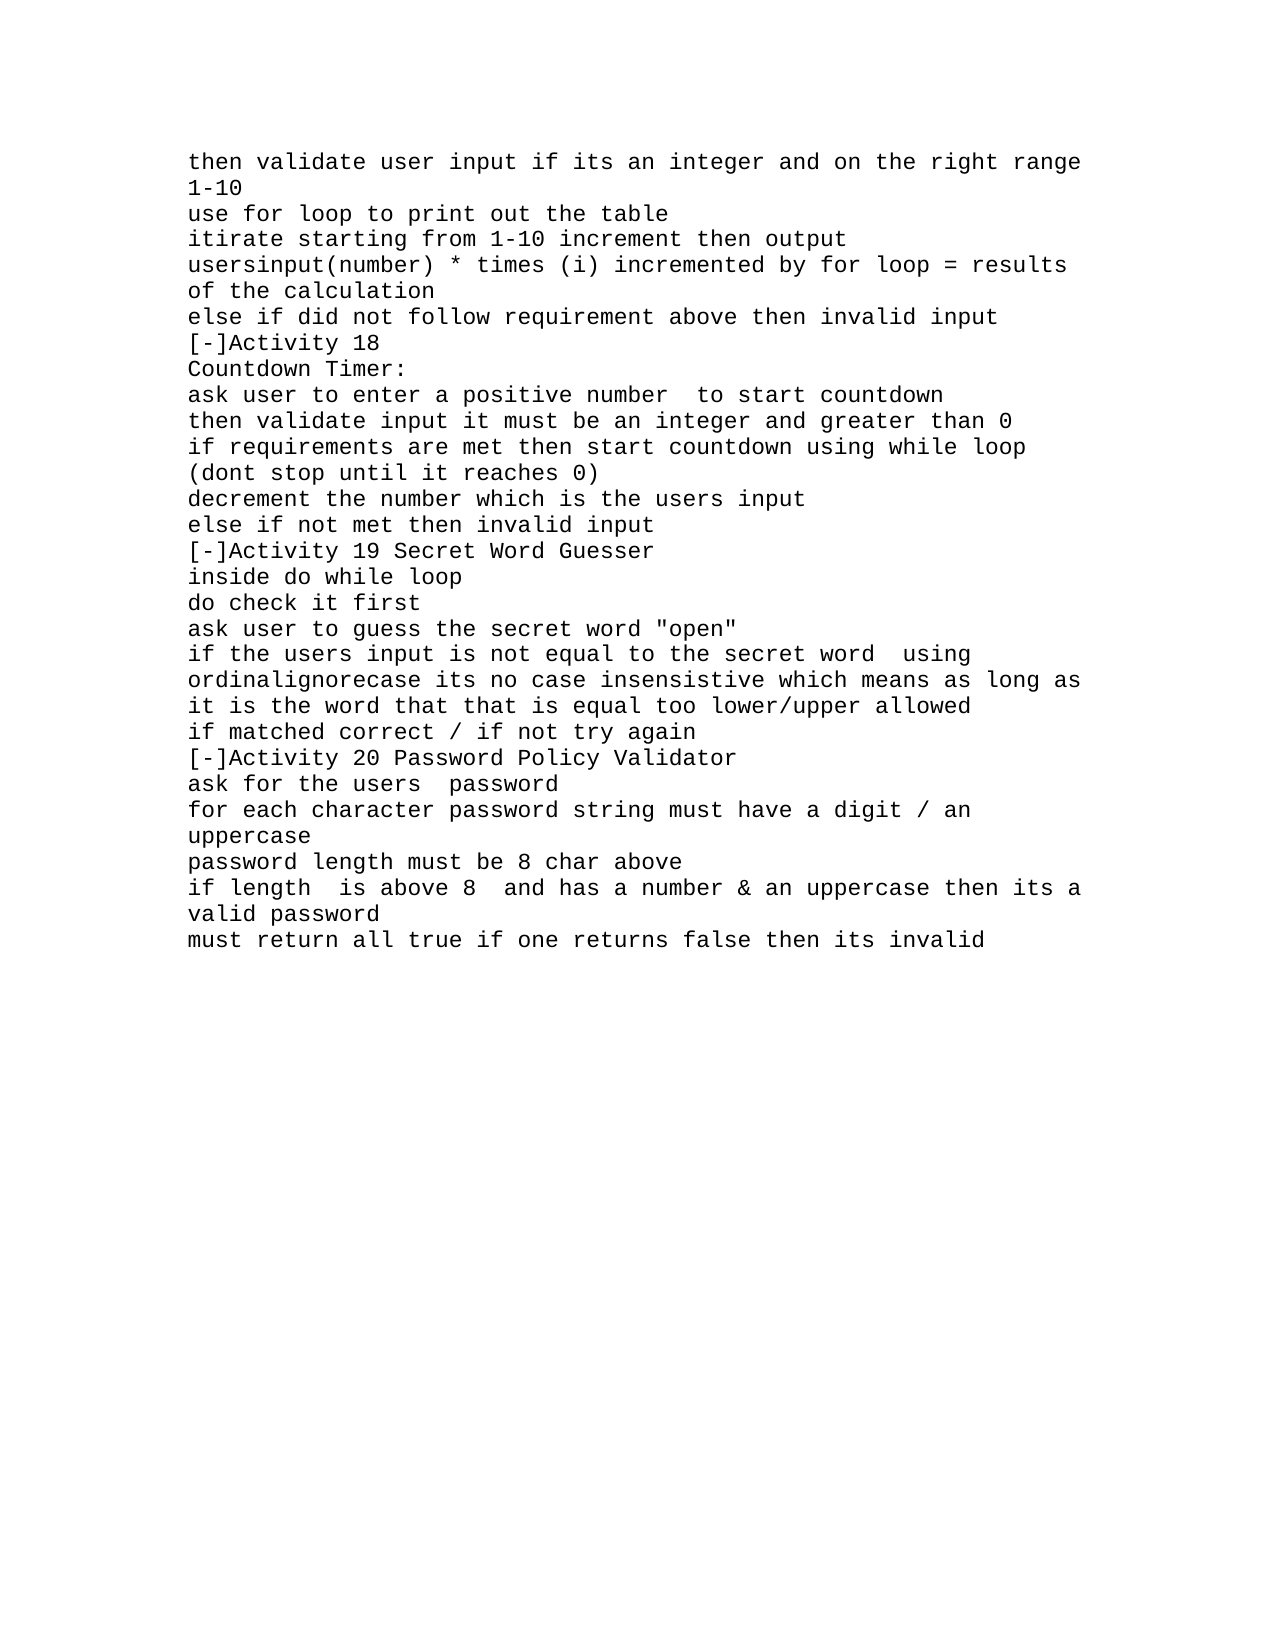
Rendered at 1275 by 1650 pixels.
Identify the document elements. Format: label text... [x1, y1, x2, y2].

text [-]Activity 18 [187, 332, 1087, 357]
text else if not met then invalid input [187, 513, 1087, 539]
text Countdown Timer: [187, 357, 1087, 383]
text do check it first [187, 591, 1087, 617]
text [-]Activity 20 Password Policy Validator [187, 747, 1087, 772]
text inside do while loop [187, 565, 1087, 591]
text password length must be 8 char above [187, 850, 1087, 876]
text must return all true if one returns false then its invalid [187, 928, 1087, 954]
text ask user to guess the secret word "open" [187, 617, 1087, 643]
text for each character password string must have a digit / an uppercase [187, 798, 1087, 850]
text else if did not follow requirement above then invalid input [187, 306, 1087, 332]
text if the users input is not equal to the secret word using ordinalignorecase its no case insensistive which means as long as it is the word that that is equal too lower/upper allowed [187, 643, 1087, 721]
text ask user to enter a positive number to start countdown [187, 383, 1087, 409]
text decrement the number which is the users input [187, 487, 1087, 513]
text then validate input it must be an integer and greater than 0 [187, 409, 1087, 435]
text ask for the users password [187, 772, 1087, 798]
text itirate starting from 1-10 increment then output usersinput(number) * times (i) incremented by for loop = results of the calculation [187, 228, 1087, 306]
text if requirements are met then start countdown using while loop (dont stop until it reaches 0) [187, 435, 1087, 487]
text use for loop to print out the table [187, 202, 1087, 228]
text then validate user input if its an integer and on the right range 1-10 [187, 150, 1087, 202]
text [-]Activity 19 Secret Word Guesser [187, 539, 1087, 565]
text if matched correct / if not try again [187, 721, 1087, 747]
text if length is above 8 and has a number & an uppercase then its a valid password [187, 876, 1087, 928]
